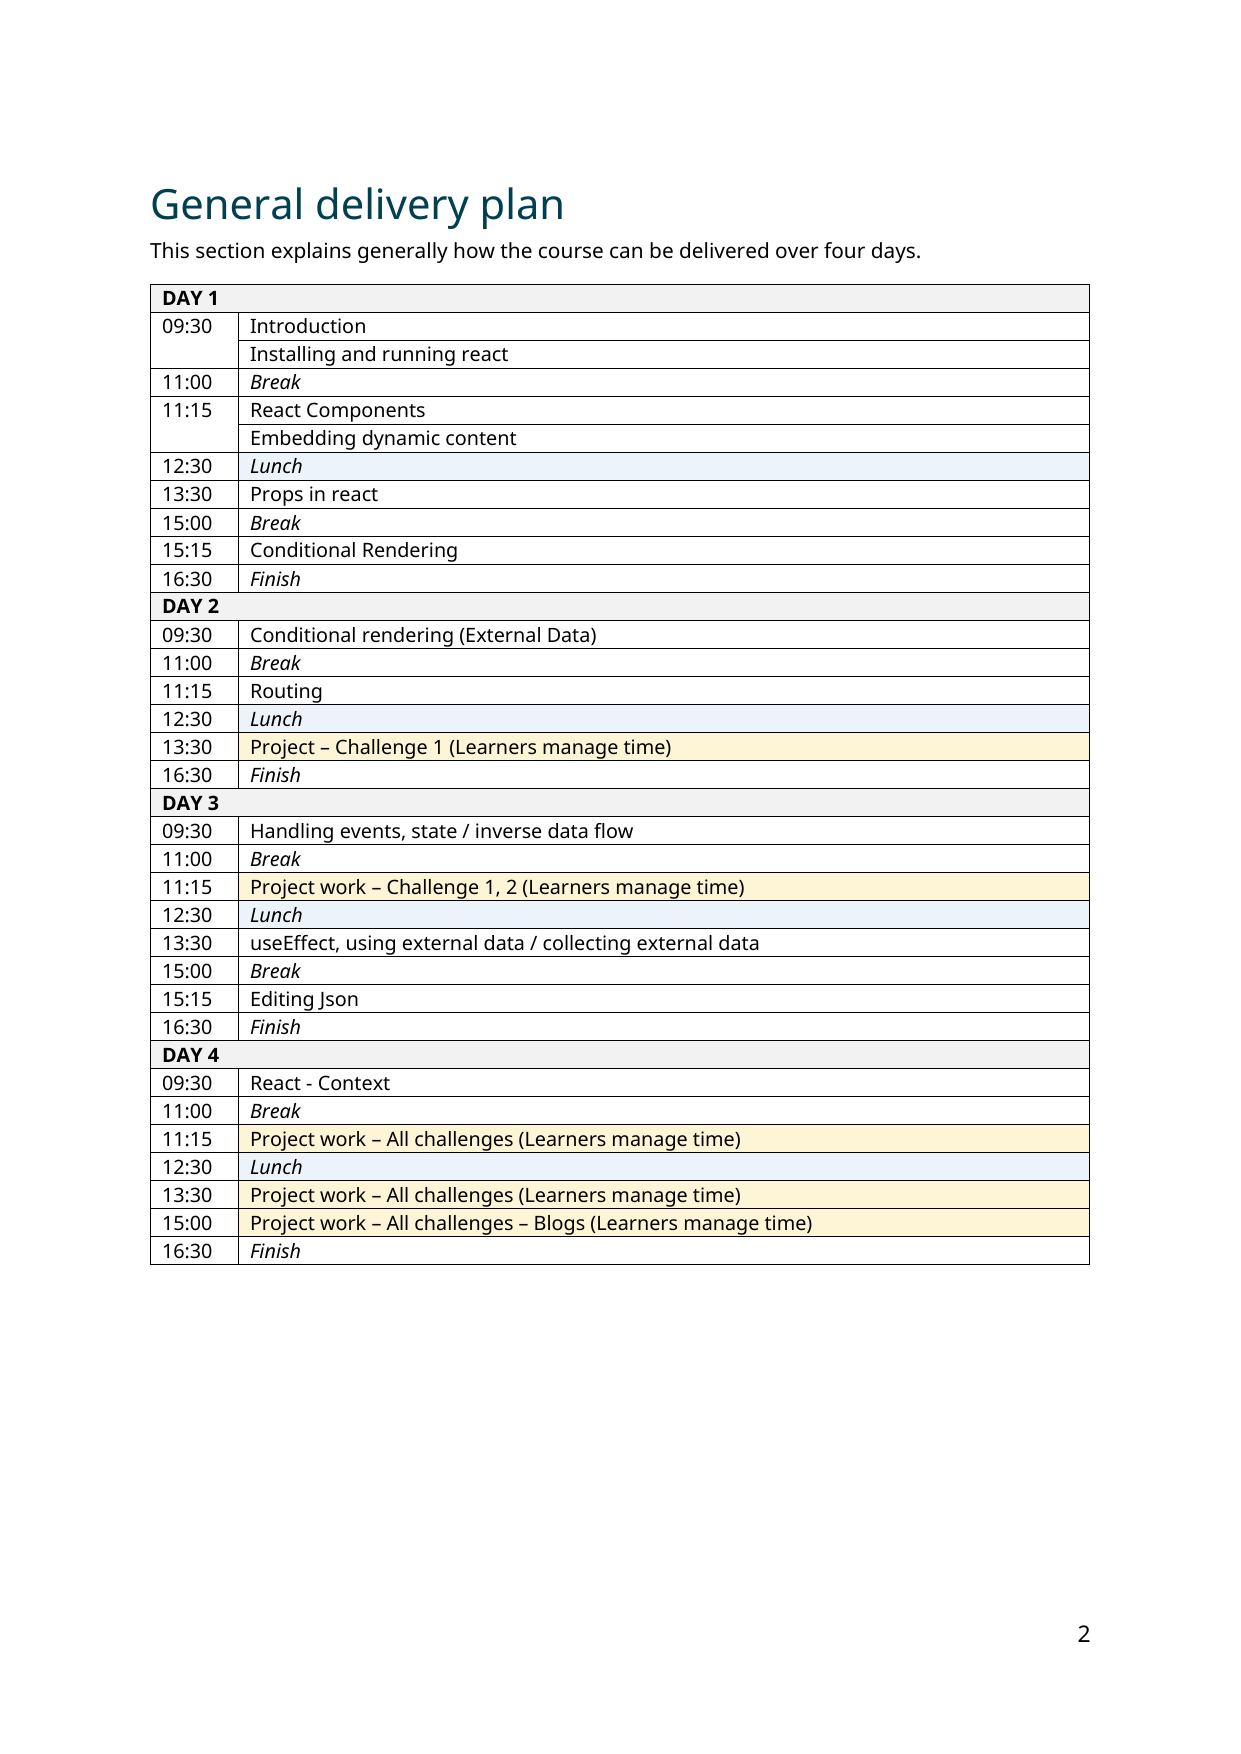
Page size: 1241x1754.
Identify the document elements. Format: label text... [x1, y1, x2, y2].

table_cell Lunch [239, 453, 1089, 480]
table_cell 16:30 [151, 1013, 238, 1040]
table_cell Finish [239, 1237, 1089, 1264]
table_cell Handling events, state / inverse data flow [239, 817, 1089, 844]
table_cell 09:30 [151, 621, 238, 648]
table_cell Lunch [239, 705, 1089, 732]
table_cell Break [239, 957, 1089, 984]
table_cell Break [239, 845, 1089, 872]
table_cell Project work – All challenges (Learners manage time) [239, 1125, 1089, 1152]
table_cell Routing [239, 677, 1089, 704]
table_cell Editing Json [239, 985, 1089, 1012]
table_cell Break [239, 649, 1089, 676]
table_cell 13:30 [151, 1181, 238, 1208]
table_cell Break [239, 1097, 1089, 1124]
table_cell 13:30 [151, 481, 238, 508]
table_cell 11:00 [151, 1097, 238, 1124]
table_cell Project work – Challenge 1, 2 (Learners manage time) [239, 873, 1089, 900]
table_cell DAY 4 [151, 1041, 1089, 1068]
table_cell Project – Challenge 1 (Learners manage time) [239, 733, 1089, 760]
table_cell 12:30 [151, 705, 238, 732]
table_cell 11:15 [151, 677, 238, 704]
table_cell useEffect, using external data / collecting external data [239, 929, 1089, 956]
table_cell 11:15 [151, 1125, 238, 1152]
table_cell DAY 3 [151, 789, 1089, 816]
table_cell Break [239, 369, 1089, 396]
table_cell 15:15 [151, 985, 238, 1012]
table_header DAY 1 [151, 285, 1089, 312]
table_cell 13:30 [151, 733, 238, 760]
table_cell Conditional Rendering [239, 537, 1089, 564]
table_cell 13:30 [151, 929, 238, 956]
text This section explains generally how the course can be delivered over four days. [150, 236, 1090, 265]
table_cell 15:00 [151, 957, 238, 984]
table_cell 11:15 [151, 397, 238, 452]
table_cell Props in react [239, 481, 1089, 508]
table_cell 16:30 [151, 565, 238, 592]
table_cell 11:00 [151, 369, 238, 396]
table_cell 11:00 [151, 649, 238, 676]
table_cell Conditional rendering (External Data) [239, 621, 1089, 648]
table_cell Project work – All challenges – Blogs (Learners manage time) [239, 1209, 1089, 1236]
table_cell 09:30 [151, 817, 238, 844]
table_cell Embedding dynamic content [239, 425, 1089, 452]
table_cell Break [239, 509, 1089, 536]
table_cell 15:15 [151, 537, 238, 564]
table_cell React Components [239, 397, 1089, 424]
table_cell 12:30 [151, 901, 238, 928]
table_cell Finish [239, 1013, 1089, 1040]
table_cell 09:30 [151, 1069, 238, 1096]
table_cell 09:30 [151, 313, 238, 368]
table_cell Installing and running react [239, 341, 1089, 368]
table_cell 15:00 [151, 1209, 238, 1236]
table_cell Finish [239, 761, 1089, 788]
table_cell 12:30 [151, 1153, 238, 1180]
table_cell Lunch [239, 1153, 1089, 1180]
table_cell Finish [239, 565, 1089, 592]
table_cell 12:30 [151, 453, 238, 480]
table_cell Introduction [239, 313, 1089, 339]
table_cell 16:30 [151, 1237, 238, 1264]
table_cell 16:30 [151, 761, 238, 788]
table_cell 15:00 [151, 509, 238, 536]
subtitle General delivery plan [150, 175, 1090, 232]
table_cell 11:00 [151, 845, 238, 872]
table_cell Project work – All challenges (Learners manage time) [239, 1181, 1089, 1208]
table_cell DAY 2 [151, 593, 1089, 620]
table_cell Lunch [239, 901, 1089, 928]
table_cell 11:15 [151, 873, 238, 900]
table_cell React - Context [239, 1069, 1089, 1096]
